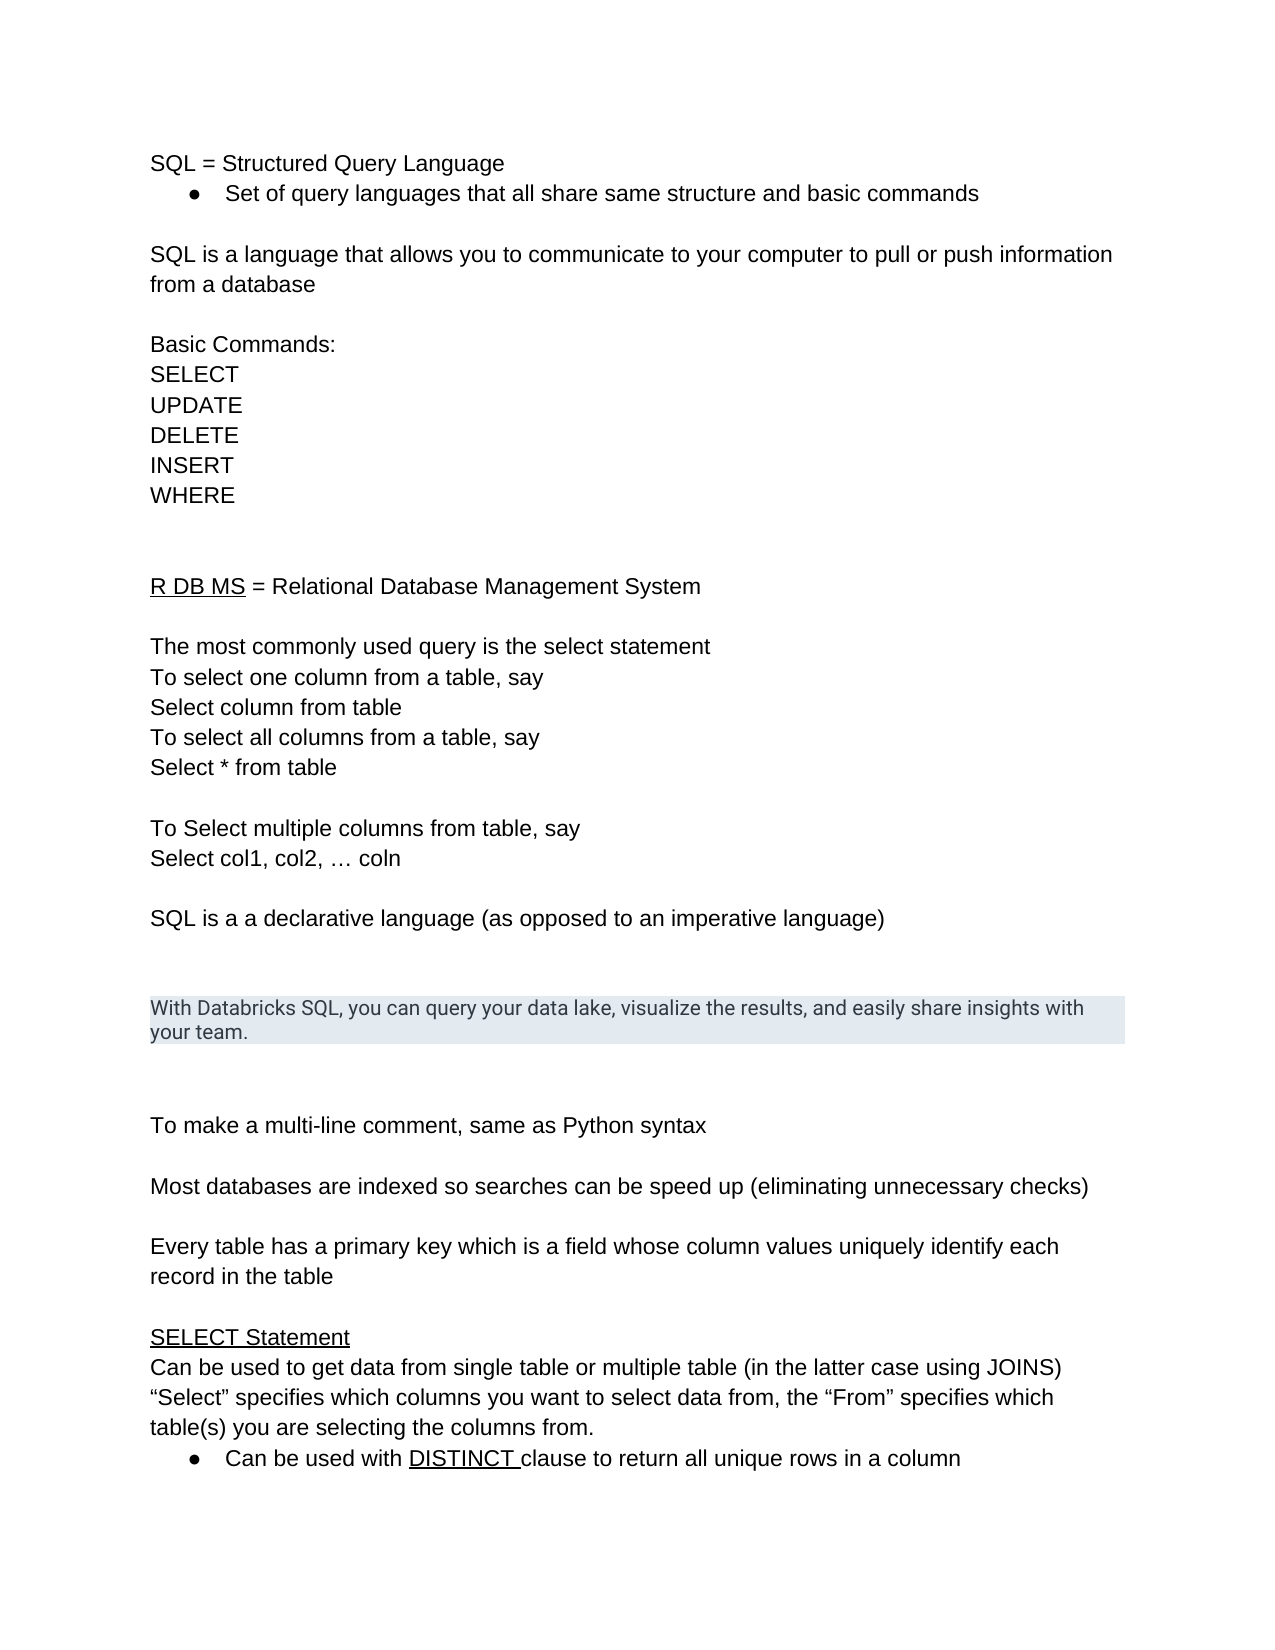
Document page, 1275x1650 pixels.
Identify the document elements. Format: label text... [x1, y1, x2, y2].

text R DB MS = Relational Database Management System [150, 573, 1125, 599]
text Every table has a primary key which is a field whose column values uniquely identify each record in the table [150, 1233, 1125, 1290]
text To Select multiple columns from table, say [150, 814, 1125, 841]
text Can be used to get data from single table or multiple table (in the latter case using JOINS) [150, 1354, 1125, 1380]
text UPDATE [150, 392, 1125, 418]
text DELETE INSERT [150, 422, 1125, 478]
text Select column from table [150, 694, 1125, 720]
text SELECT [150, 361, 1125, 388]
list Can be used with DISTINCT clause to return all unique rows in a column [187, 1444, 1125, 1471]
text SQL is a a declarative language (as opposed to an imperative language) [150, 905, 1125, 932]
text To select all columns from a table, say [150, 724, 1125, 750]
text With Databricks SQL, you can query your data lake, visualize the results, and easily share insights with your team. [150, 996, 1125, 1044]
text Select * from table [150, 754, 1125, 781]
text Basic Commands: [150, 331, 1125, 358]
text Most databases are indexed so searches can be speed up (eliminating unnecessary checks) [150, 1173, 1125, 1199]
text The most commonly used query is the select statement [150, 633, 1125, 660]
text Select col1, col2, … coln [150, 845, 1125, 871]
text SELECT Statement [150, 1324, 1125, 1350]
text WHERE [150, 482, 1125, 509]
text To select one column from a table, say [150, 663, 1125, 690]
text SQL is a language that allows you to communicate to your computer to pull or push information from a database [150, 241, 1125, 297]
list Set of query languages that all share same structure and basic commands [187, 180, 1125, 207]
text SQL = Structured Query Language [150, 150, 1125, 176]
text “Select” specifies which columns you want to select data from, the “From” specifies which table(s) you are selecting the columns from. [150, 1384, 1125, 1441]
text To make a multi-line comment, same as Python syntax [150, 1112, 1125, 1139]
